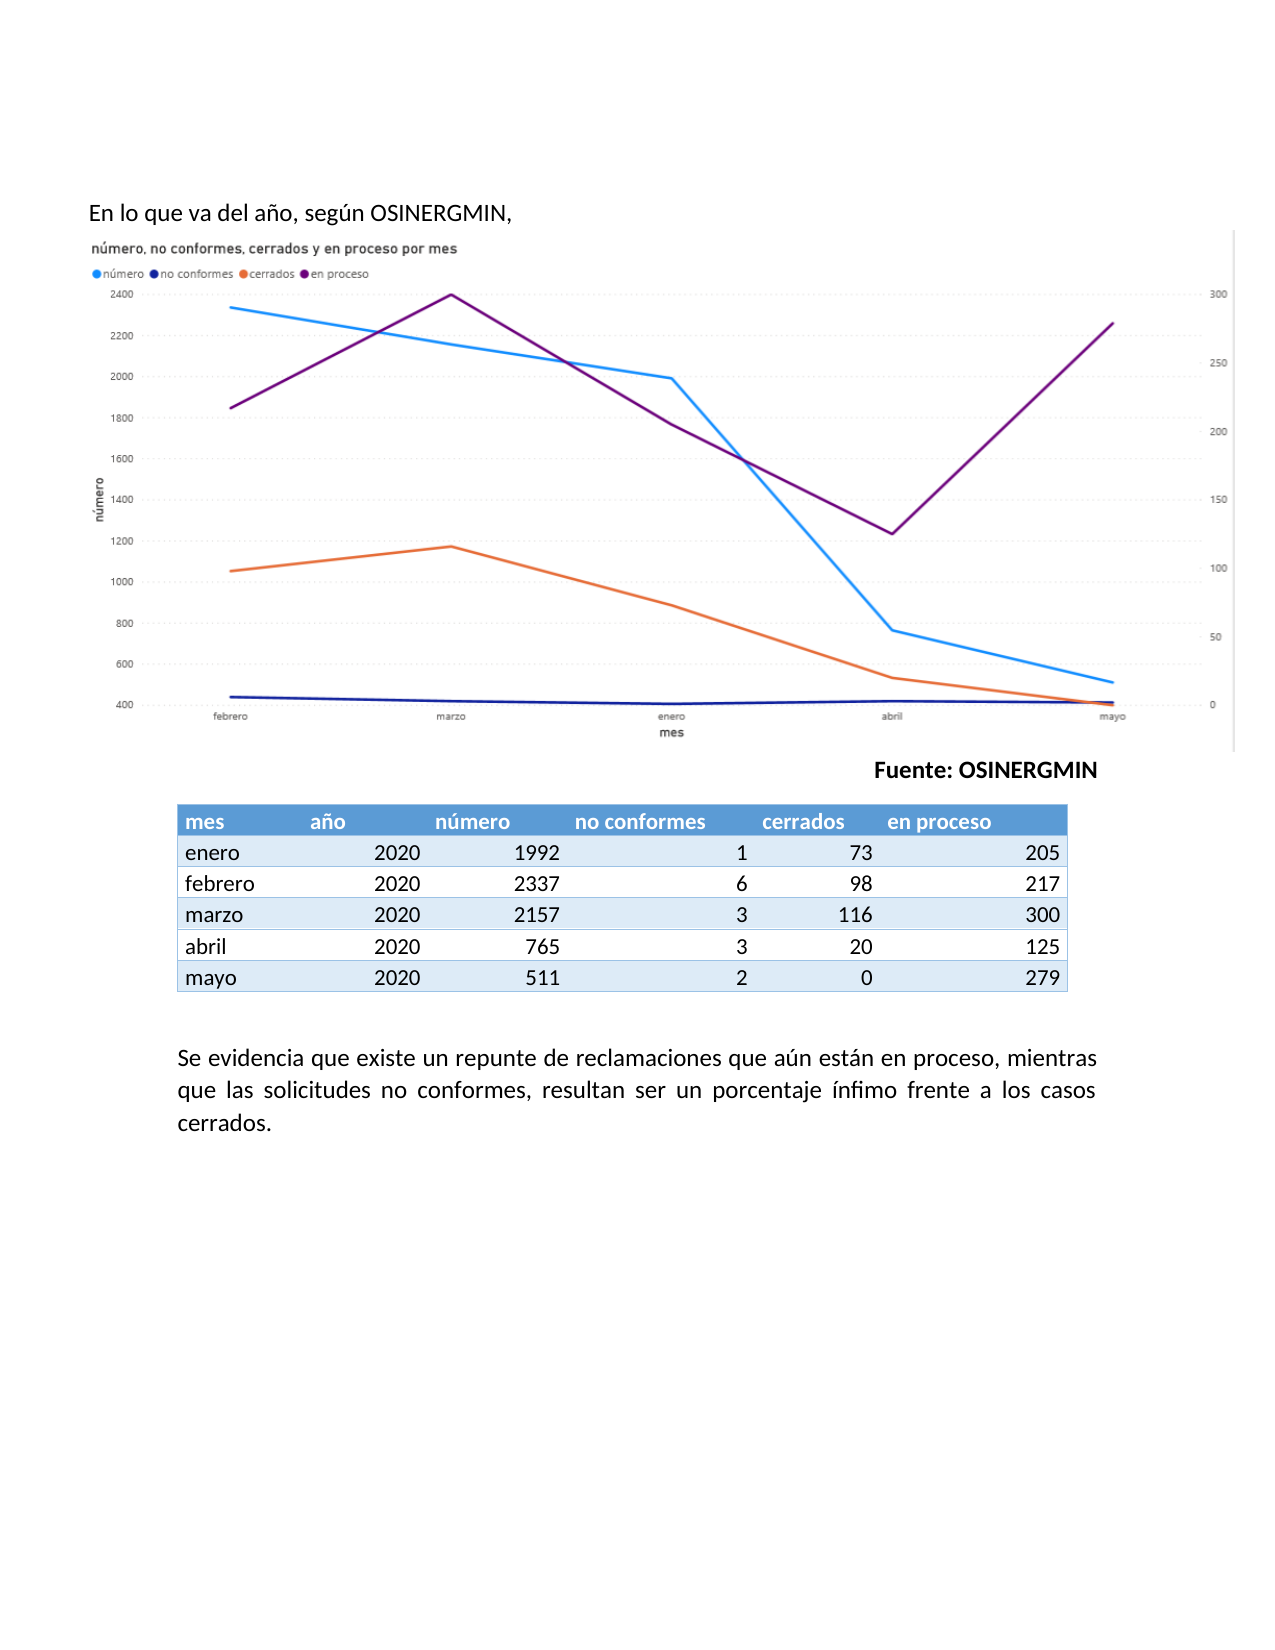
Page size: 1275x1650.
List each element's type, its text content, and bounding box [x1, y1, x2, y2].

table_cell 6 [567, 867, 755, 897]
table_cell 1 [567, 836, 755, 866]
table_header número [428, 805, 567, 835]
table_cell 116 [755, 898, 880, 928]
table_cell 0 [755, 961, 880, 991]
table_cell 125 [880, 930, 1067, 960]
table_cell 1992 [428, 836, 567, 866]
table_header en proceso [880, 805, 1067, 835]
table_cell 2157 [428, 898, 567, 928]
table_header no conformes [567, 805, 755, 835]
table_header cerrados [755, 805, 880, 835]
table_cell 2020 [303, 930, 428, 960]
table_cell marzo [178, 898, 303, 928]
table_cell mayo [178, 961, 303, 991]
list En lo que va del año, según OSINERGMIN, [88, 197, 1098, 228]
list Fuente: OSINERGMIN [88, 754, 1098, 784]
table_cell 3 [567, 898, 755, 928]
table_cell enero [178, 836, 303, 866]
table_cell 20 [755, 930, 880, 960]
table_cell 205 [880, 836, 1067, 866]
table_cell 2020 [303, 961, 428, 991]
picture [88, 230, 1235, 752]
table_cell 73 [755, 836, 880, 866]
table_cell 279 [880, 961, 1067, 991]
table_cell 217 [880, 867, 1067, 897]
table_cell 2 [567, 961, 755, 991]
table_cell 300 [880, 898, 1067, 928]
table_cell 2337 [428, 867, 567, 897]
table_cell 511 [428, 961, 567, 991]
table_header año [303, 805, 428, 835]
table_cell 2020 [303, 898, 428, 928]
table_cell 2020 [303, 867, 428, 897]
table_cell abril [178, 930, 303, 960]
table_cell 3 [567, 930, 755, 960]
table_cell 765 [428, 930, 567, 960]
text Se evidencia que existe un repunte de reclamaciones que aún están en proceso, mientras que las solicitudes no conformes, resultan ser un porcentaje ínfimo frente a los casos cerrados. [177, 1042, 1098, 1138]
table_header mes [178, 805, 303, 835]
table_cell 2020 [303, 836, 428, 866]
table_cell febrero [178, 867, 303, 897]
table_cell 98 [755, 867, 880, 897]
